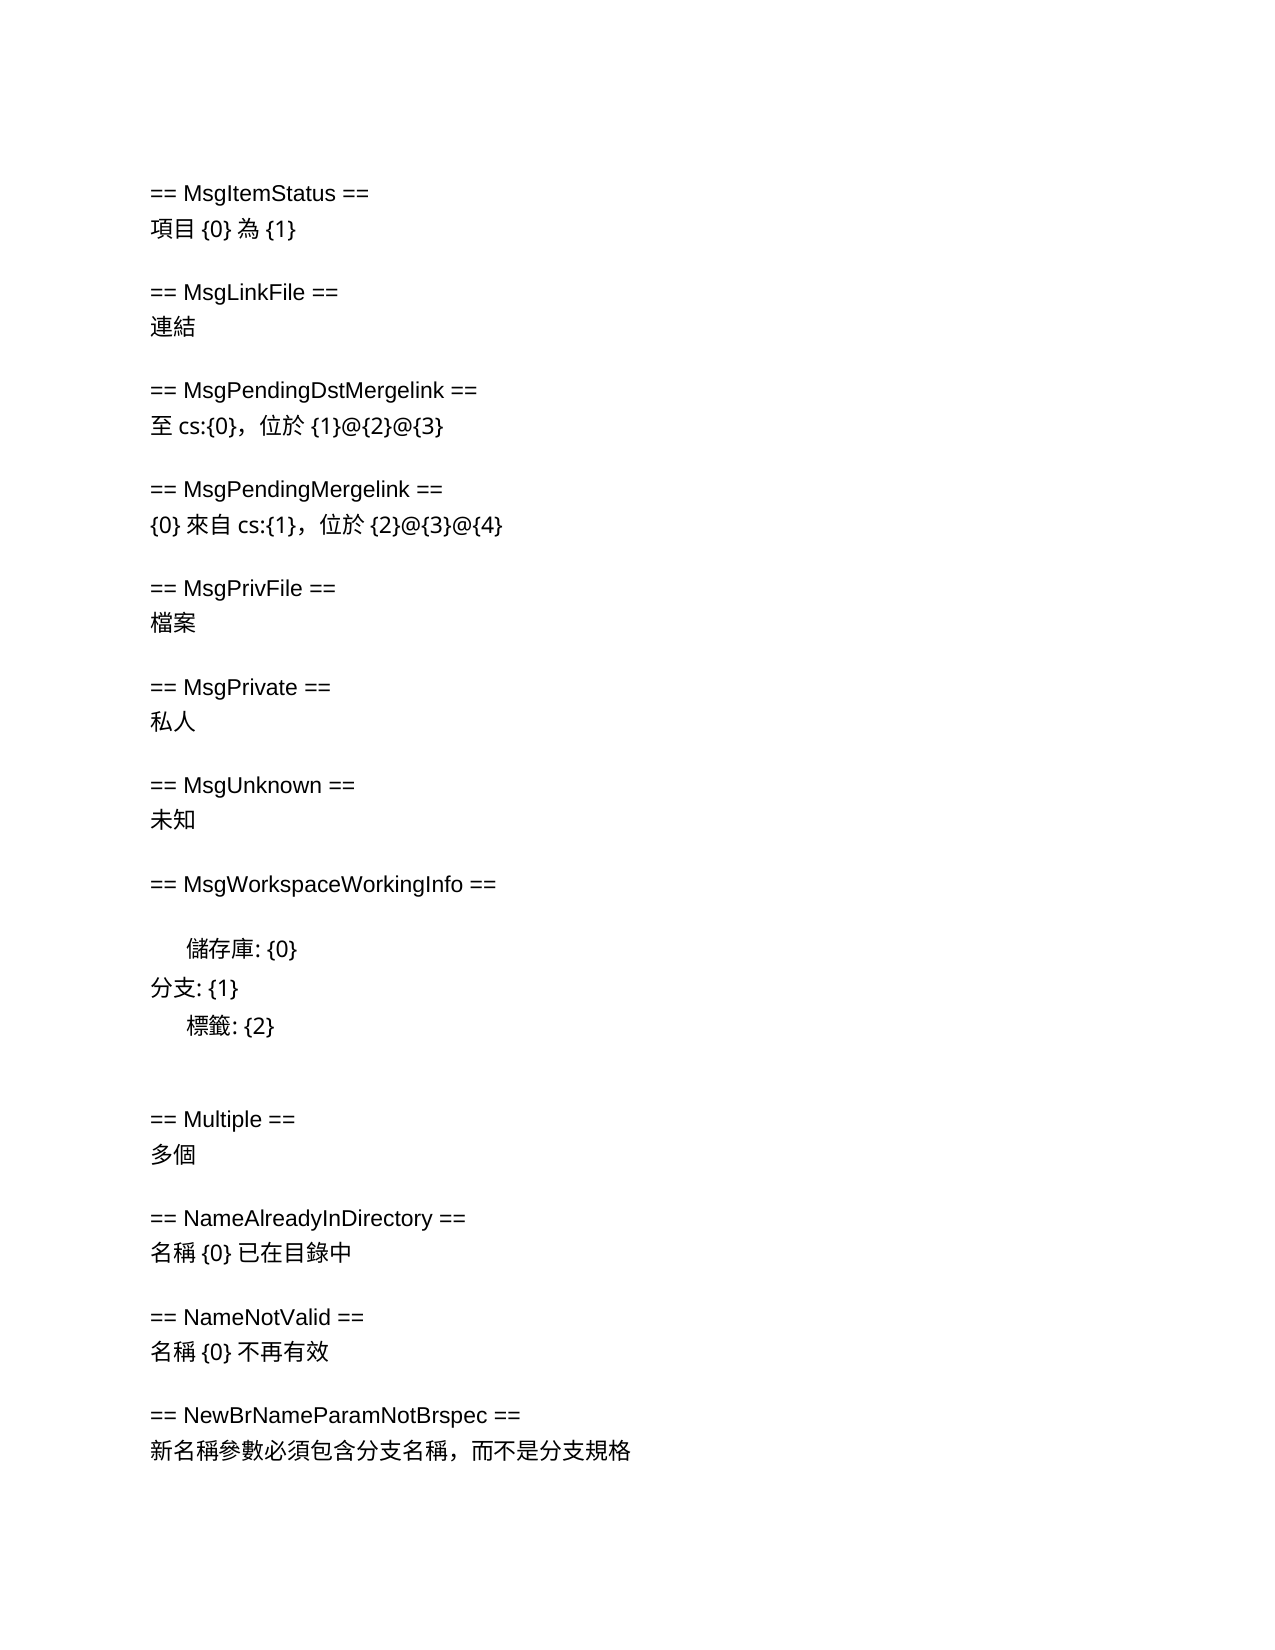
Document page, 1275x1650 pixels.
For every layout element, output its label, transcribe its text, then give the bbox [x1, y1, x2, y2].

text 私人 [150, 704, 1125, 737]
text == MsgLinkFile == [150, 279, 1125, 305]
text == NameAlreadyInDirectory == [150, 1205, 1125, 1231]
text == Multiple == [150, 1106, 1125, 1133]
text 連結 [150, 309, 1125, 342]
text 項目 {0} 為 {1} [150, 210, 1125, 244]
text 未知 [150, 802, 1125, 836]
text {0} 來自 cs:{1}，位於 {2}@{3}@{4} [150, 506, 1125, 540]
text == MsgPendingMergelink == [150, 476, 1125, 503]
text 多個 [150, 1137, 1125, 1170]
text 至 cs:{0}，位於 {1}@{2}@{3} [150, 408, 1125, 441]
text 名稱 {0} 不再有效 [150, 1334, 1125, 1367]
text == MsgPrivFile == [150, 575, 1125, 601]
text 分支: {1} [150, 969, 1125, 1003]
text 檔案 [150, 605, 1125, 638]
text == MsgPrivate == [150, 673, 1125, 700]
text 名稱 {0} 已在目錄中 [150, 1235, 1125, 1268]
text == MsgUnknown == [150, 772, 1125, 798]
text == NameNotValid == [150, 1304, 1125, 1330]
text == MsgPendingDstMergelink == [150, 377, 1125, 404]
text 新名稱參數必須包含分支名稱，而不是分支規格 [150, 1433, 1125, 1466]
text == MsgItemStatus == [150, 180, 1125, 207]
text == MsgWorkspaceWorkingInfo == [150, 871, 1125, 897]
text == NewBrNameParamNotBrspec == [150, 1402, 1125, 1429]
text 標籤: {2} [150, 1008, 1125, 1041]
text 儲存庫: {0} [150, 931, 1125, 964]
